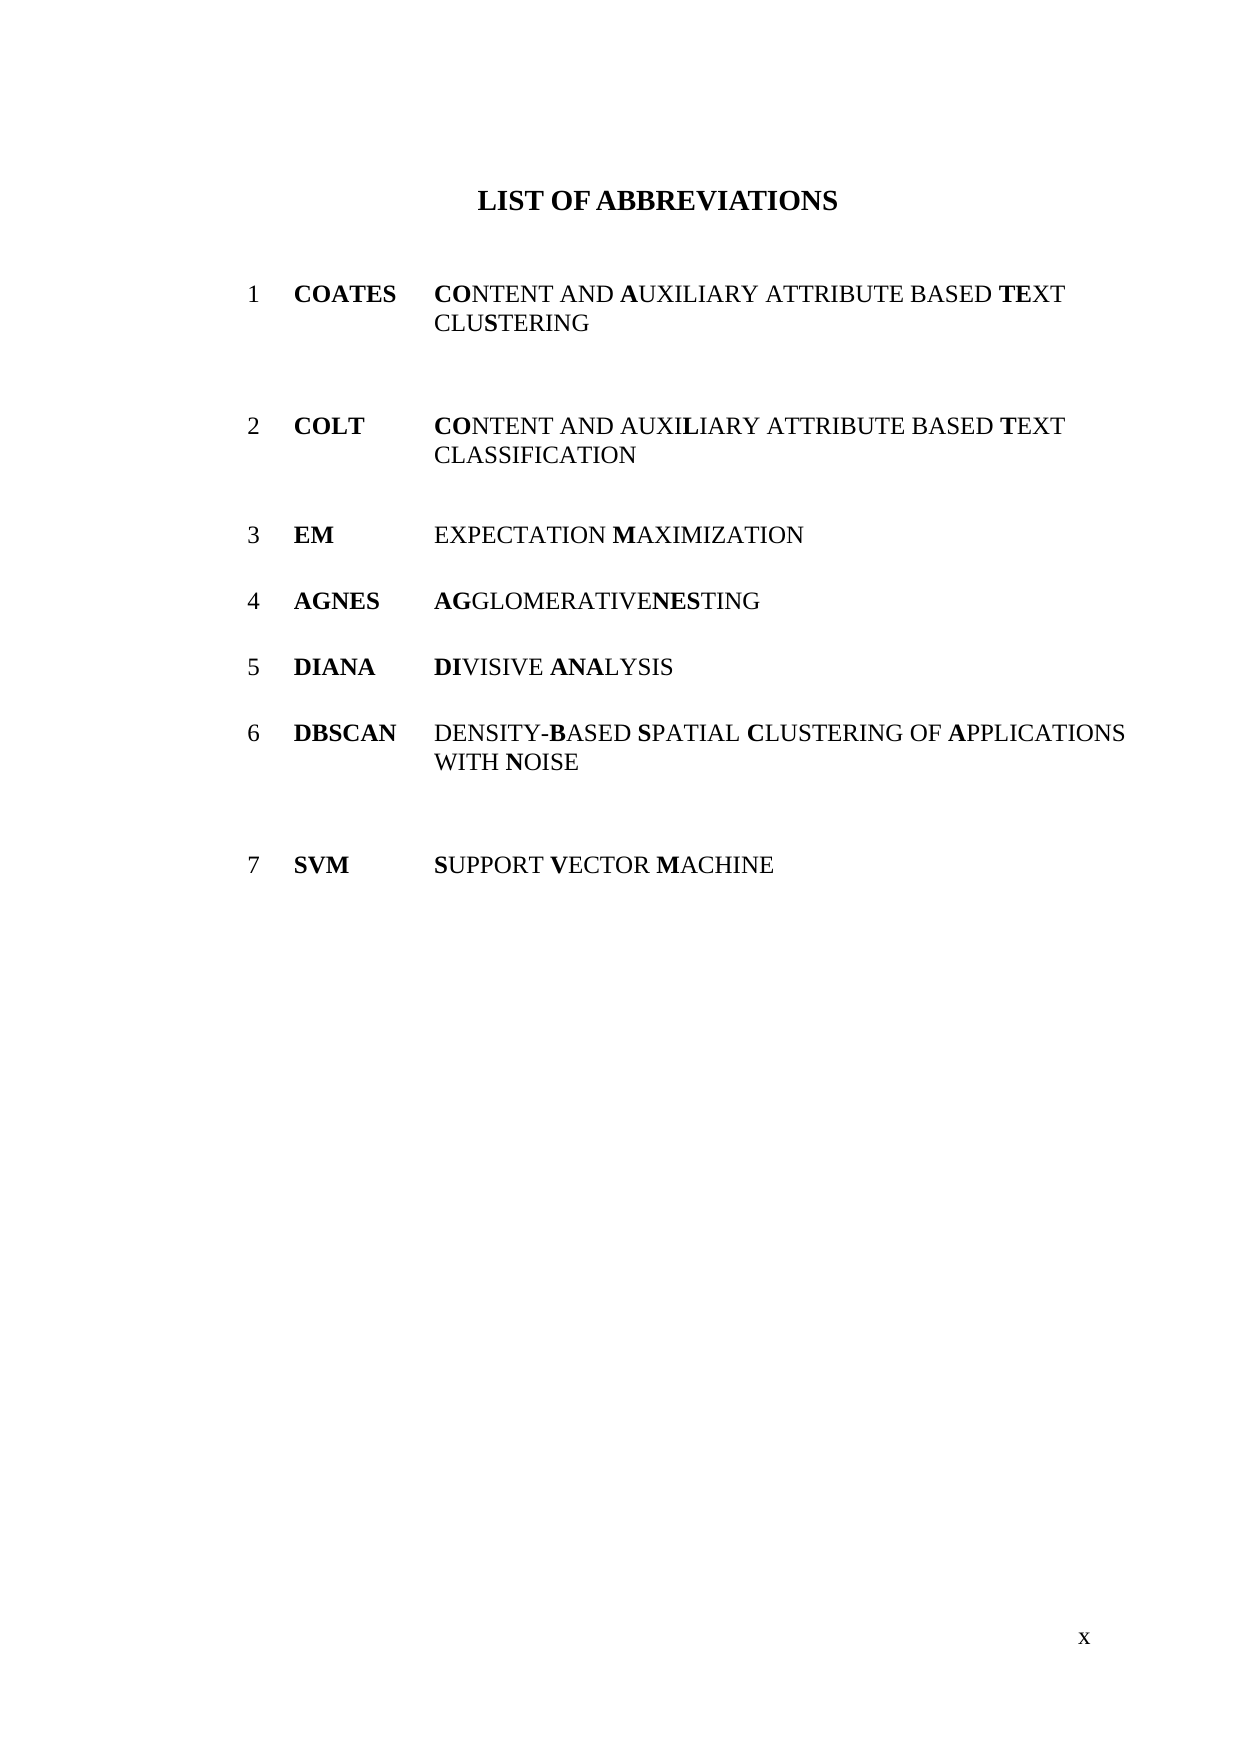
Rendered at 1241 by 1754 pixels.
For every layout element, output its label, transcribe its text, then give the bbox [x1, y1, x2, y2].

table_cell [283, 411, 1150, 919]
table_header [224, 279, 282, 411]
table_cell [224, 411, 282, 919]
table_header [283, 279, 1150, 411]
text LIST OF ABBREVIATIONS [225, 183, 1090, 217]
